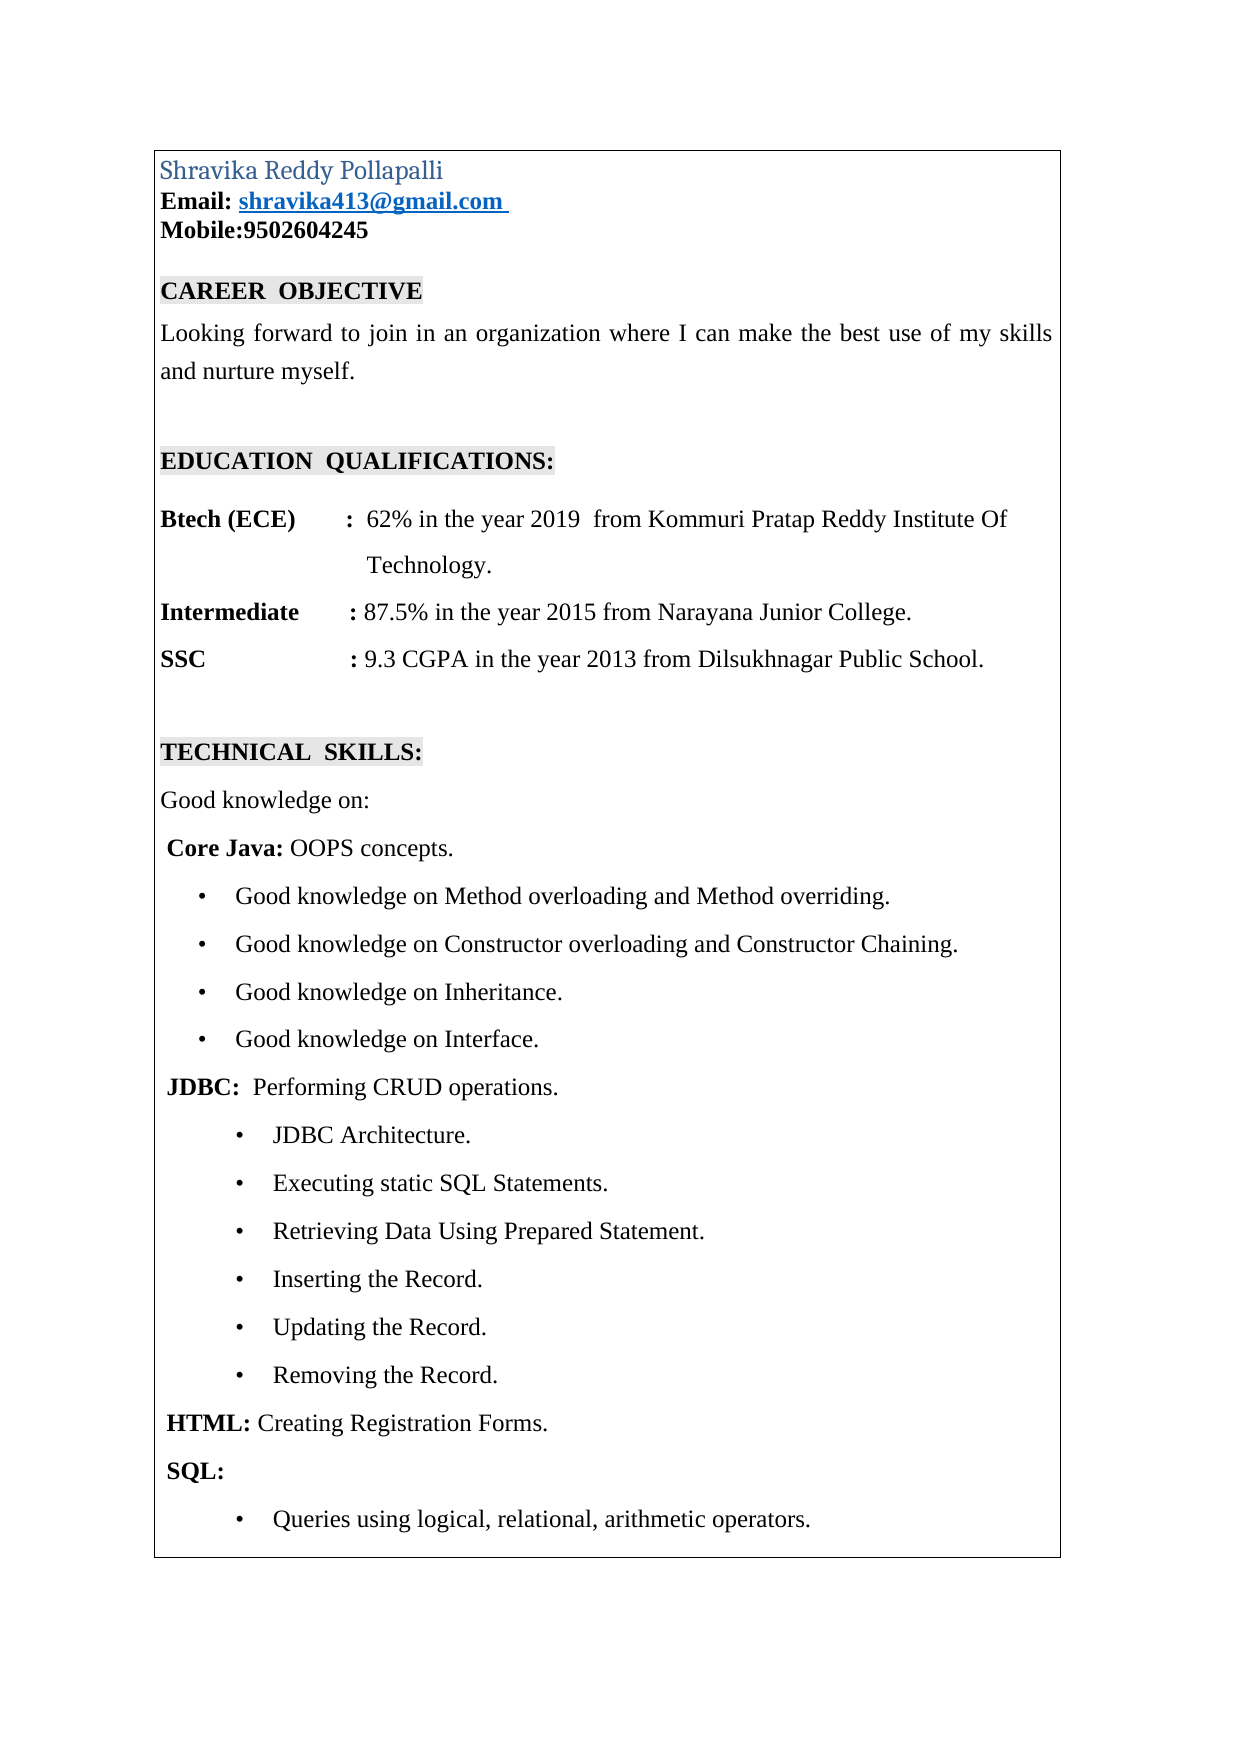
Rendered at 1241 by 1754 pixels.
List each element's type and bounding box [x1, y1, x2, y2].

table_header [155, 151, 1060, 1557]
